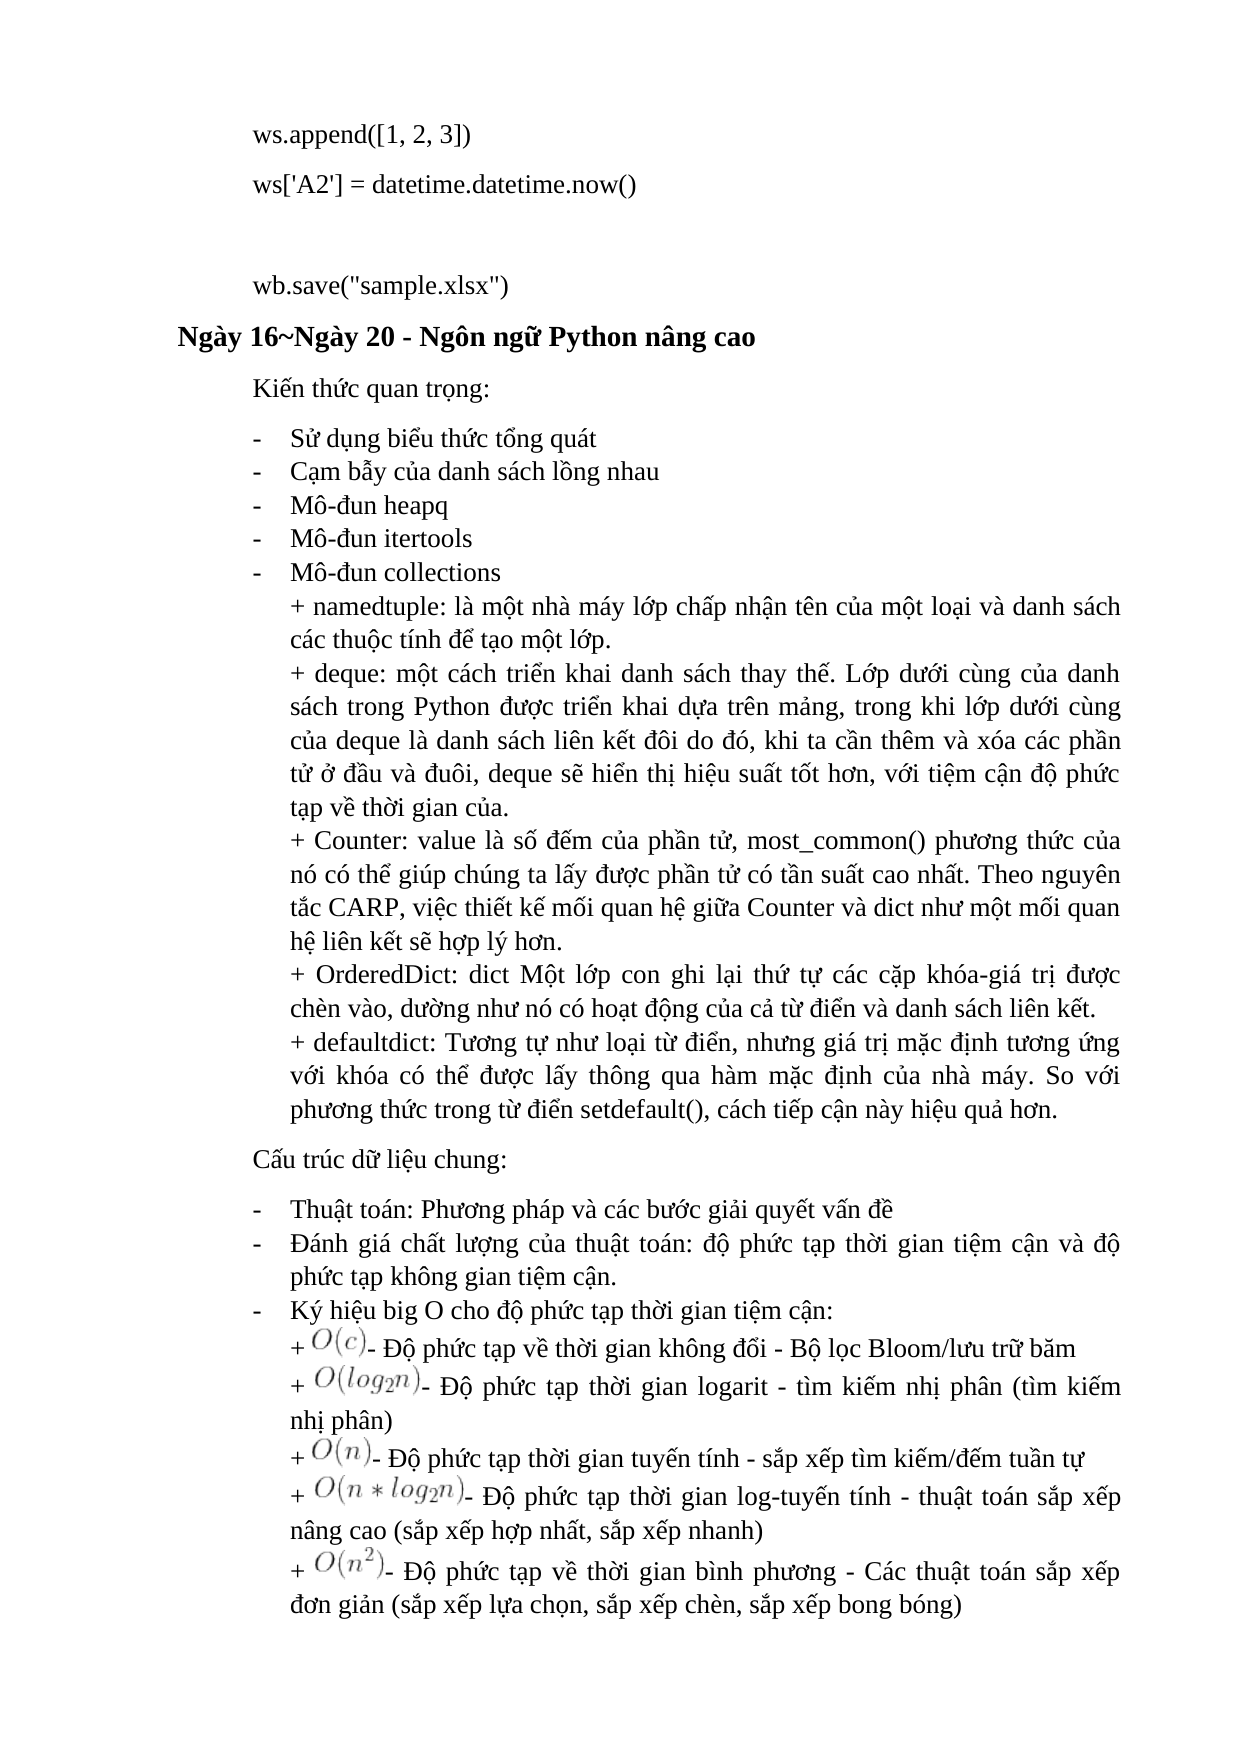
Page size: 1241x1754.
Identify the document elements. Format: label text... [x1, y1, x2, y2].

list Mô-đun collections [252, 556, 1122, 587]
list + deque: một cách triển khai danh sách thay thế. Lớp dưới cùng của danh sách trong Python được triển khai dựa trên mảng, trong khi lớp dưới cùng của deque là danh sách liên kết đôi do đó, khi ta cần thêm và xóa các phần tử ở đầu và đuôi, deque sẽ hiển thị hiệu suất tốt hơn, với tiệm cận độ phức tạp về thời gian của. [290, 657, 1122, 822]
list Sử dụng biểu thức tổng quát [252, 422, 1122, 453]
list Mô-đun heapq [252, 489, 1122, 520]
list + Counter: value là số đếm của phần tử, most_common() phương thức của nó có thể giúp chúng ta lấy được phần tử có tần suất cao nhất. Theo nguyên tắc CARP, việc thiết kế mối quan hệ giữa Counter và dict như một mối quan hệ liên kết sẽ hợp lý hơn. [290, 824, 1122, 956]
list + OrderedDict: dict Một lớp con ghi lại thứ tự các cặp khóa-giá trị được chèn vào, dường như nó có hoạt động của cả từ điển và danh sách liên kết. [290, 959, 1122, 1023]
list + - Độ phức tạp thời gian log-tuyến tính - thuật toán sắp xếp nâng cao (sắp xếp hợp nhất, sắp xếp nhanh) [290, 1476, 1122, 1545]
text ws.append([1, 2, 3]) [177, 118, 1122, 149]
list Mô-đun itertools [252, 523, 1122, 554]
picture [314, 1547, 385, 1580]
text Ngày 16~Ngày 20 - Ngôn ngữ Python nâng cao [177, 319, 1122, 352]
list + - Độ phức tạp về thời gian không đổi - Bộ lọc Bloom/lưu trữ băm [290, 1327, 1122, 1363]
text wb.save("sample.xlsx") [177, 269, 1122, 300]
text Cấu trúc dữ liệu chung: [177, 1143, 1122, 1174]
list Thuật toán: Phương pháp và các bước giải quyết vấn đề [252, 1193, 1122, 1224]
list + - Độ phức tạp thời gian logarit - tìm kiếm nhị phân (tìm kiếm nhị phân) [290, 1366, 1122, 1435]
list + - Độ phức tạp thời gian tuyến tính - sắp xếp tìm kiếm/đếm tuần tự [290, 1437, 1122, 1473]
picture [311, 1437, 372, 1468]
picture [314, 1475, 464, 1506]
picture [314, 1365, 421, 1396]
picture [311, 1327, 367, 1358]
list Ký hiệu big O cho độ phức tạp thời gian tiệm cận: [252, 1294, 1122, 1325]
list + defaultdict: Tương tự như loại từ điển, nhưng giá trị mặc định tương ứng với khóa có thể được lấy thông qua hàm mặc định của nhà máy. So với phương thức trong từ điển setdefault(), cách tiếp cận này hiệu quả hơn. [290, 1026, 1122, 1124]
text Kiến thức quan trọng: [177, 372, 1122, 403]
list + - Độ phức tạp về thời gian bình phương - Các thuật toán sắp xếp đơn giản (sắp xếp lựa chọn, sắp xếp chèn, sắp xếp bong bóng) [290, 1547, 1122, 1619]
list Cạm bẫy của danh sách lồng nhau [252, 456, 1122, 487]
list Đánh giá chất lượng của thuật toán: độ phức tạp thời gian tiệm cận và độ phức tạp không gian tiệm cận. [252, 1227, 1122, 1291]
text ws['A2'] = datetime.datetime.now() [177, 168, 1122, 199]
list + namedtuple: là một nhà máy lớp chấp nhận tên của một loại và danh sách các thuộc tính để tạo một lớp. [290, 590, 1122, 654]
